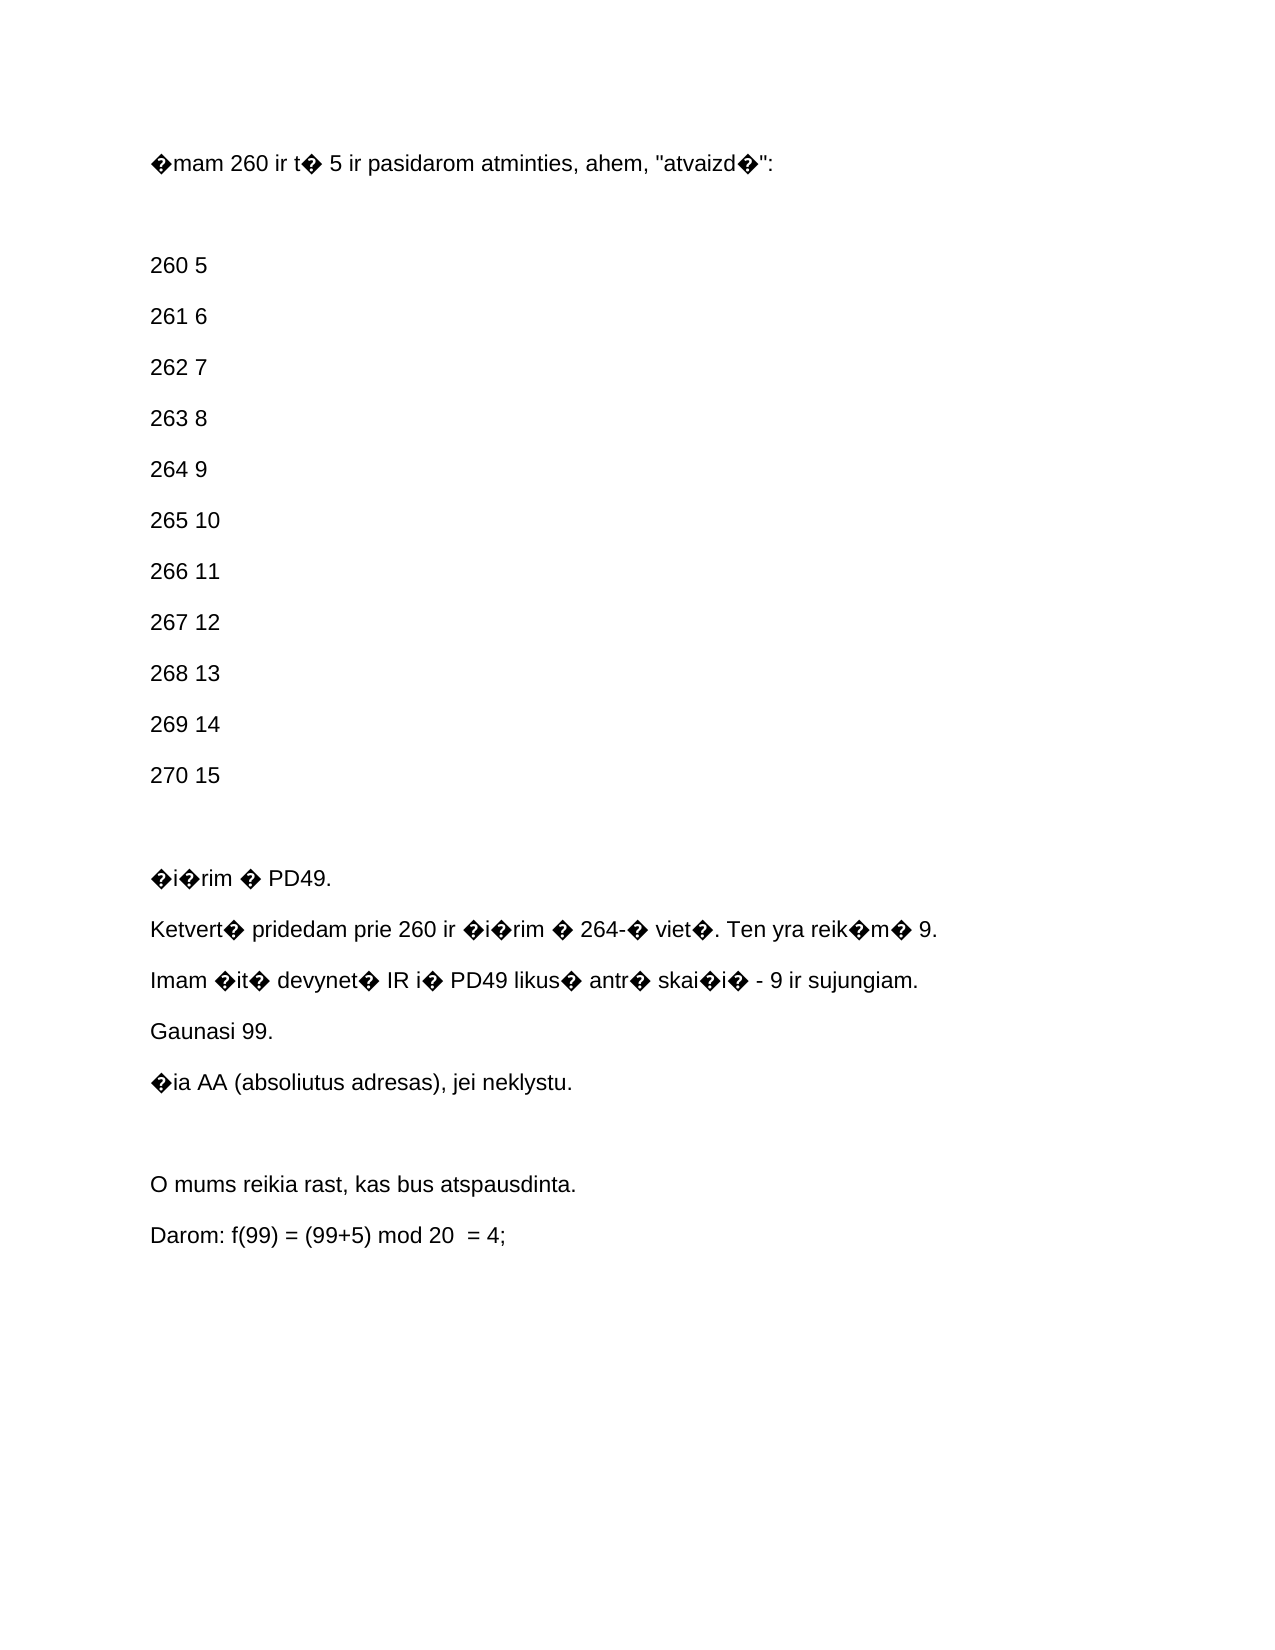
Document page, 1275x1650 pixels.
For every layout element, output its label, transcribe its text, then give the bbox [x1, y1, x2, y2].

text 267 12 [150, 609, 1125, 636]
text Imam �it� devynet� IR i� PD49 likus� antr� skai�i� - 9 ir sujungiam. [150, 967, 1125, 993]
text 266 11 [150, 558, 1125, 585]
text �ia AA (absoliutus adresas), jei neklystu. [150, 1069, 1125, 1095]
text Gaunasi 99. [150, 1018, 1125, 1044]
text 261 6 [150, 303, 1125, 329]
text 263 8 [150, 405, 1125, 432]
text Darom: f(99) = (99+5) mod 20 = 4; [150, 1222, 1125, 1248]
text �i�rim � PD49. [150, 864, 1125, 891]
text 265 10 [150, 507, 1125, 534]
text 268 13 [150, 660, 1125, 687]
text 262 7 [150, 354, 1125, 381]
text 270 15 [150, 762, 1125, 789]
text 264 9 [150, 456, 1125, 483]
text 269 14 [150, 711, 1125, 738]
text Ketvert� pridedam prie 260 ir �i�rim � 264-� viet�. Ten yra reik�m� 9. [150, 916, 1125, 942]
text 260 5 [150, 252, 1125, 278]
text O mums reikia rast, kas bus atspausdinta. [150, 1171, 1125, 1197]
text �mam 260 ir t� 5 ir pasidarom atminties, ahem, "atvaizd�": [150, 150, 1125, 176]
